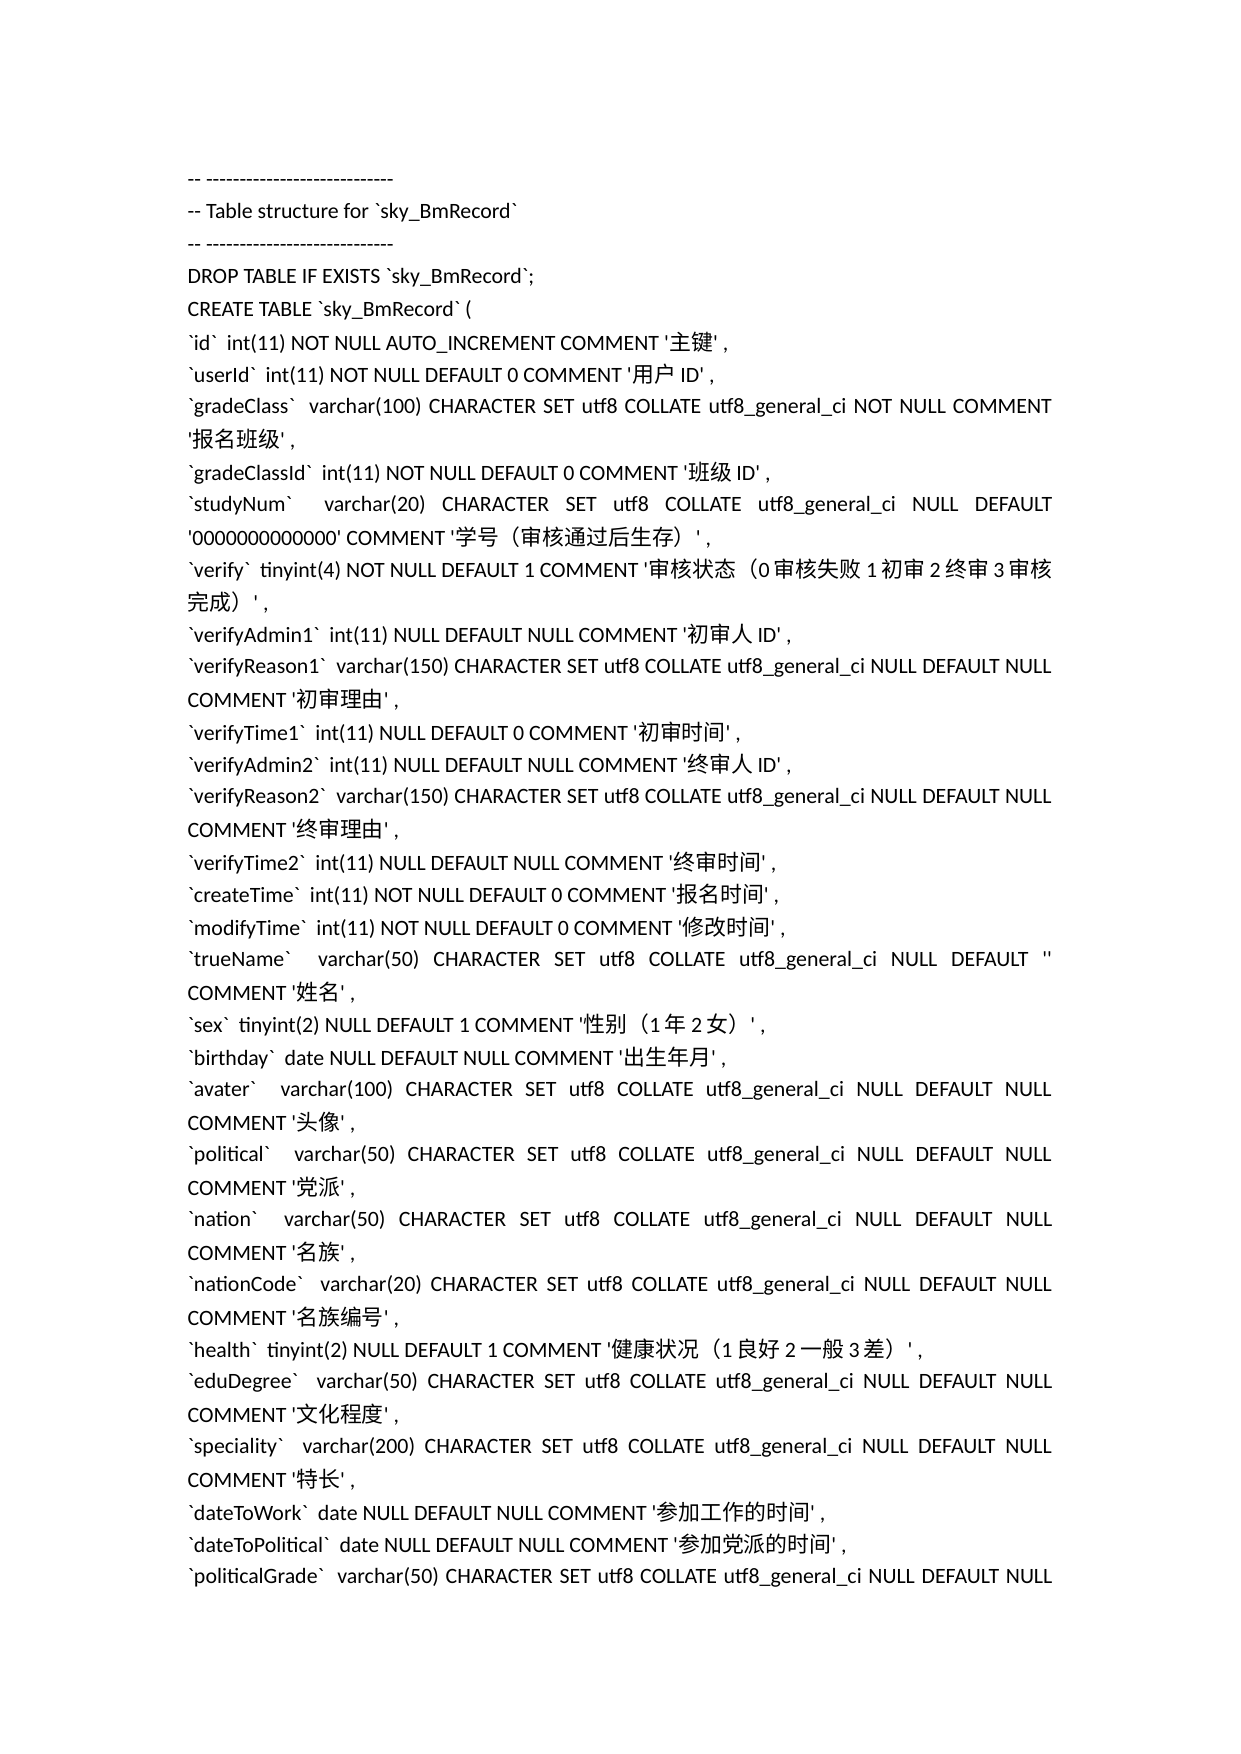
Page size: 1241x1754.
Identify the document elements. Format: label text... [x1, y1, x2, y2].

text -- Table structure for `sky_BmRecord` [187, 194, 1053, 227]
text `dateToPolitical` date NULL DEFAULT NULL COMMENT '参加党派的时间' , [187, 1527, 1053, 1559]
text `dateToWork` date NULL DEFAULT NULL COMMENT '参加工作的时间' , [187, 1494, 1053, 1527]
text `avater` varchar(100) CHARACTER SET utf8 COLLATE utf8_general_ci NULL DEFAULT NULL COMMENT '头像' , [187, 1072, 1053, 1137]
text `verifyAdmin1` int(11) NULL DEFAULT NULL COMMENT '初审人ID' , [187, 617, 1053, 649]
text `trueName` varchar(50) CHARACTER SET utf8 COLLATE utf8_general_ci NULL DEFAULT '' COMMENT '姓名' , [187, 942, 1053, 1007]
text `birthday` date NULL DEFAULT NULL COMMENT '出生年月' , [187, 1039, 1053, 1072]
text `verifyTime2` int(11) NULL DEFAULT NULL COMMENT '终审时间' , [187, 844, 1053, 877]
text `nationCode` varchar(20) CHARACTER SET utf8 COLLATE utf8_general_ci NULL DEFAULT NULL COMMENT '名族编号' , [187, 1267, 1053, 1332]
text `userId` int(11) NOT NULL DEFAULT 0 COMMENT '用户ID' , [187, 357, 1053, 389]
text `nation` varchar(50) CHARACTER SET utf8 COLLATE utf8_general_ci NULL DEFAULT NULL COMMENT '名族' , [187, 1202, 1053, 1267]
text `modifyTime` int(11) NOT NULL DEFAULT 0 COMMENT '修改时间' , [187, 909, 1053, 942]
text `gradeClass` varchar(100) CHARACTER SET utf8 COLLATE utf8_general_ci NOT NULL COMMENT '报名班级' , [187, 389, 1053, 454]
text `political` varchar(50) CHARACTER SET utf8 COLLATE utf8_general_ci NULL DEFAULT NULL COMMENT '党派' , [187, 1137, 1053, 1202]
text `verifyReason2` varchar(150) CHARACTER SET utf8 COLLATE utf8_general_ci NULL DEFAULT NULL COMMENT '终审理由' , [187, 779, 1053, 844]
text `health` tinyint(2) NULL DEFAULT 1 COMMENT '健康状况（1良好2一般3差）' , [187, 1332, 1053, 1364]
text `createTime` int(11) NOT NULL DEFAULT 0 COMMENT '报名时间' , [187, 877, 1053, 909]
text `speciality` varchar(200) CHARACTER SET utf8 COLLATE utf8_general_ci NULL DEFAULT NULL COMMENT '特长' , [187, 1429, 1053, 1494]
text `id` int(11) NOT NULL AUTO_INCREMENT COMMENT '主键' , [187, 324, 1053, 357]
text `verify` tinyint(4) NOT NULL DEFAULT 1 COMMENT '审核状态（0审核失败1初审2终审3审核完成）' , [187, 552, 1053, 617]
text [187, 1559, 1053, 1592]
text `gradeClassId` int(11) NOT NULL DEFAULT 0 COMMENT '班级ID' , [187, 454, 1053, 487]
text `studyNum` varchar(20) CHARACTER SET utf8 COLLATE utf8_general_ci NULL DEFAULT '0000000000000' COMMENT '学号（审核通过后生存）' , [187, 487, 1053, 552]
text `verifyReason1` varchar(150) CHARACTER SET utf8 COLLATE utf8_general_ci NULL DEFAULT NULL COMMENT '初审理由' , [187, 649, 1053, 714]
text -- ---------------------------- [187, 227, 1053, 259]
text `sex` tinyint(2) NULL DEFAULT 1 COMMENT '性别（1年2女）' , [187, 1007, 1053, 1039]
text DROP TABLE IF EXISTS `sky_BmRecord`; [187, 259, 1053, 292]
text `verifyTime1` int(11) NULL DEFAULT 0 COMMENT '初审时间' , [187, 714, 1053, 747]
text -- ---------------------------- [187, 162, 1053, 194]
text CREATE TABLE `sky_BmRecord` ( [187, 292, 1053, 324]
text `verifyAdmin2` int(11) NULL DEFAULT NULL COMMENT '终审人ID' , [187, 747, 1053, 779]
text `eduDegree` varchar(50) CHARACTER SET utf8 COLLATE utf8_general_ci NULL DEFAULT NULL COMMENT '文化程度' , [187, 1364, 1053, 1429]
